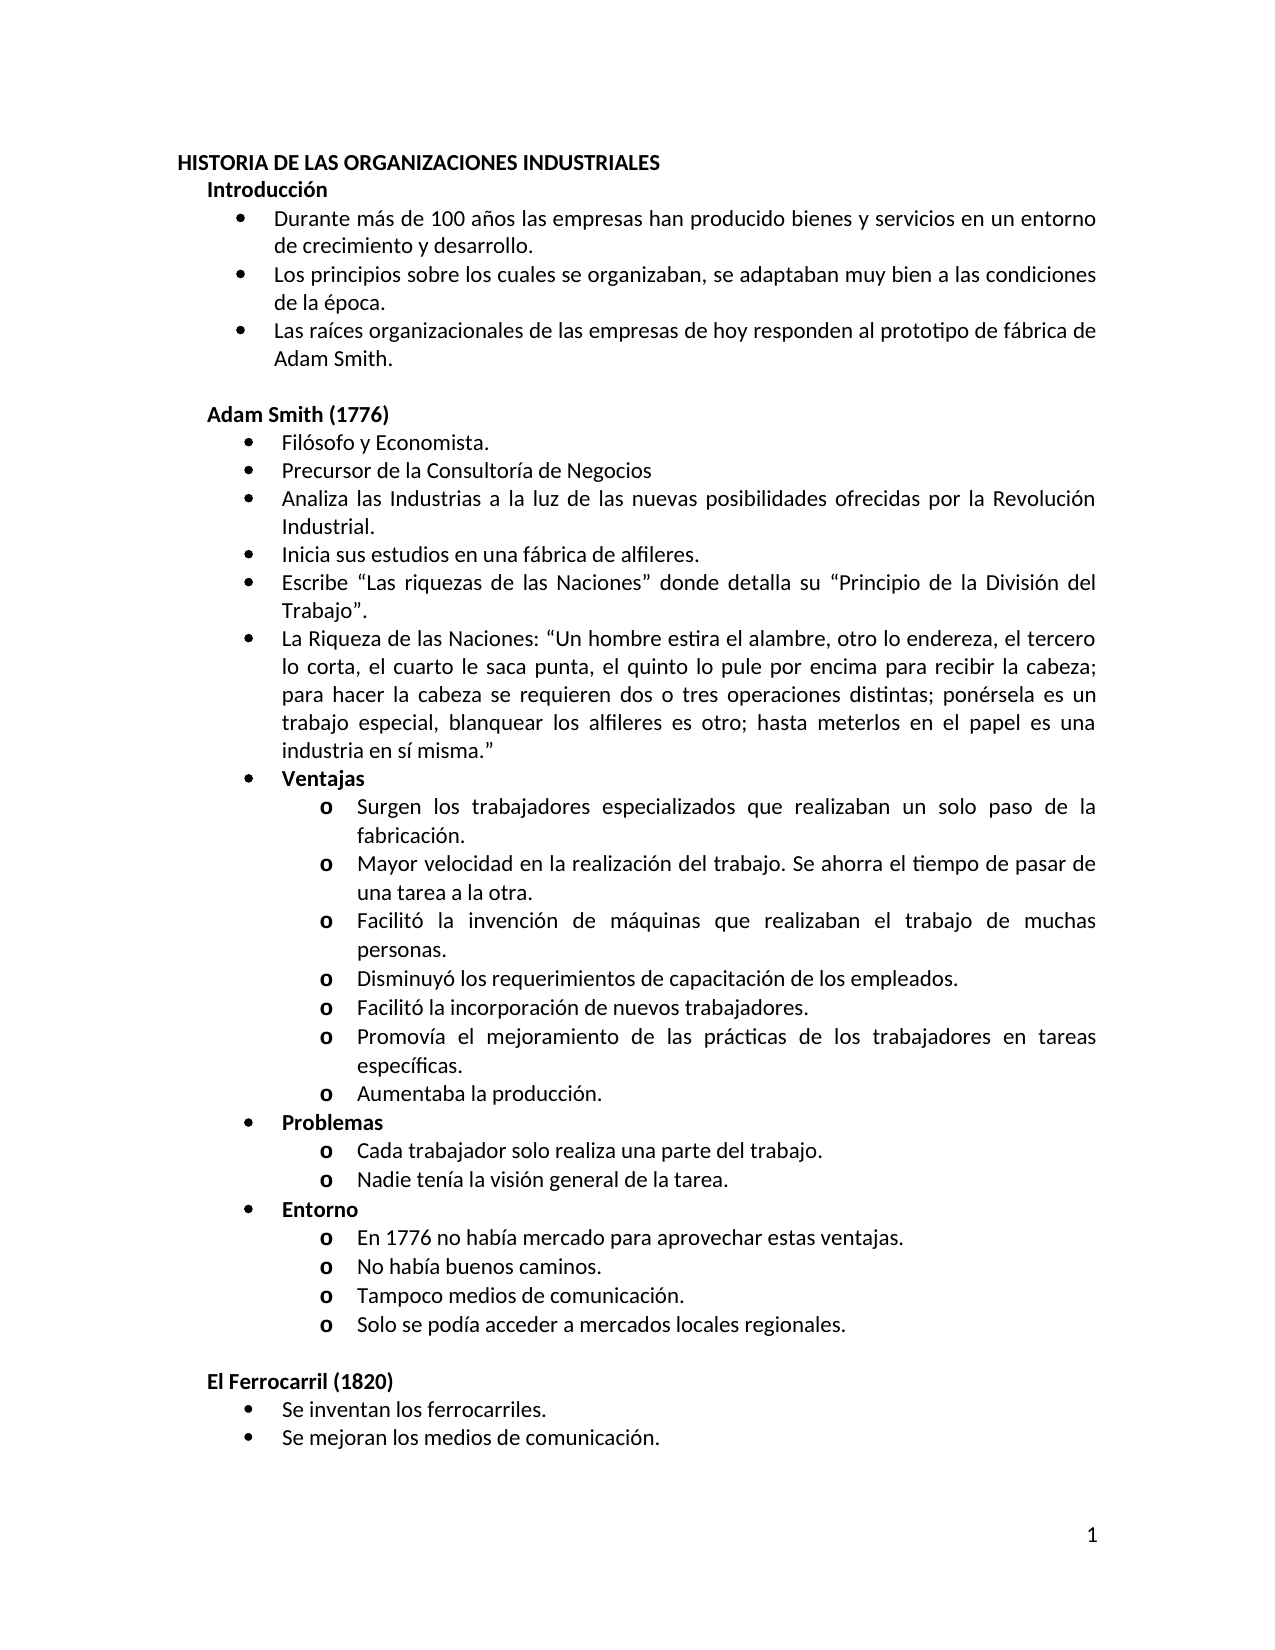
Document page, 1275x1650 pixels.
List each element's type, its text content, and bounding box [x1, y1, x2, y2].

list Cada trabajador solo realiza una parte del trabajo. [319, 1136, 1098, 1166]
list Inicia sus estudios en una fábrica de alfileres. [244, 540, 1098, 568]
list Mayor velocidad en la realización del trabajo. Se ahorra el tiempo de pasar de una tarea a la otra. [319, 849, 1098, 906]
list Durante más de 100 años las empresas han producido bienes y servicios en un entorno de crecimiento y desarrollo. [236, 204, 1098, 260]
list En 1776 no había mercado para aprovechar estas ventajas. [319, 1223, 1098, 1252]
list Los principios sobre los cuales se organizaban, se adaptaban muy bien a las condiciones de la época. [236, 260, 1098, 316]
list Tampoco medios de comunicación. [319, 1281, 1098, 1310]
list Las raíces organizacionales de las empresas de hoy responden al prototipo de fábrica de Adam Smith. [236, 316, 1098, 372]
list Surgen los trabajadores especializados que realizaban un solo paso de la fabricación. [319, 792, 1098, 849]
text Adam Smith (1776) [207, 400, 1098, 428]
list Solo se podía acceder a mercados locales regionales. [319, 1310, 1098, 1339]
list Ventajas [244, 764, 1098, 792]
list Nadie tenía la visión general de la tarea. [319, 1166, 1098, 1195]
list Promovía el mejoramiento de las prácticas de los trabajadores en tareas específicas. [319, 1022, 1098, 1079]
list Analiza las Industrias a la luz de las nuevas posibilidades ofrecidas por la Revolución Industrial. [244, 484, 1098, 540]
list No había buenos caminos. [319, 1252, 1098, 1281]
list Entorno [244, 1195, 1098, 1223]
list Escribe “Las riquezas de las Naciones” donde detalla su “Principio de la División del Trabajo”. [244, 568, 1098, 624]
list Disminuyó los requerimientos de capacitación de los empleados. [319, 964, 1098, 993]
text El Ferrocarril (1820) [207, 1367, 1098, 1395]
text Introducción [177, 176, 1098, 204]
list Precursor de la Consultoría de Negocios [244, 456, 1098, 484]
list Filósofo y Economista. [244, 428, 1098, 456]
list Facilitó la incorporación de nuevos trabajadores. [319, 993, 1098, 1022]
list La Riqueza de las Naciones: “Un hombre estira el alambre, otro lo endereza, el tercero lo corta, el cuarto le saca punta, el quinto lo pule por encima para recibir la cabeza; para hacer la cabeza se requieren dos o tres operaciones distintas; ponérsela es un trabajo especial, blanquear los alfileres es otro; hasta meterlos en el papel es una industria en sí misma.” [244, 624, 1098, 764]
list Aumentaba la producción. [319, 1079, 1098, 1108]
text HISTORIA DE LAS ORGANIZACIONES INDUSTRIALES [177, 148, 1098, 176]
list Se mejoran los medios de comunicación. [244, 1423, 1098, 1451]
list Problemas [244, 1108, 1098, 1136]
list Se inventan los ferrocarriles. [244, 1395, 1098, 1423]
list Facilitó la invención de máquinas que realizaban el trabajo de muchas personas. [319, 906, 1098, 964]
